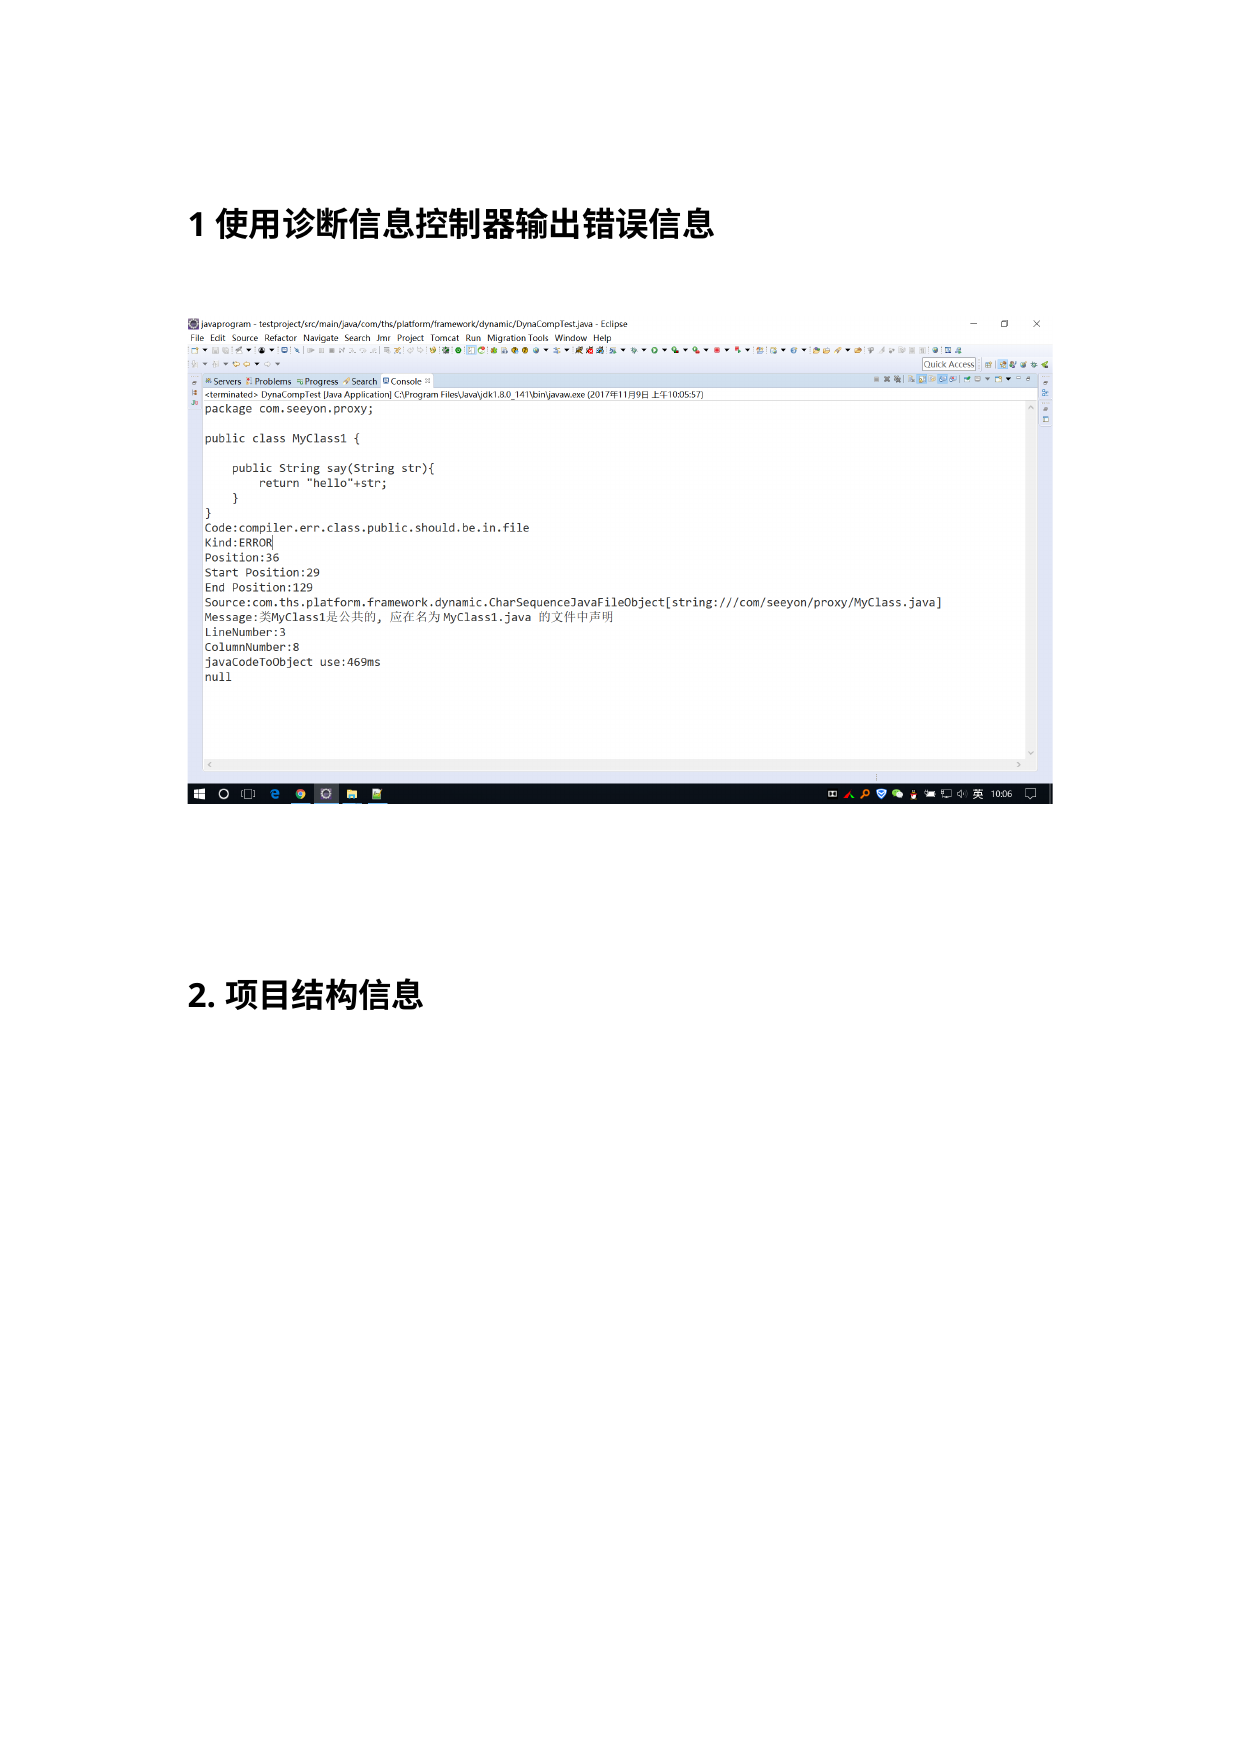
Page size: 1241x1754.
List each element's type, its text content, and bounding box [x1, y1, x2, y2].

subtitle 2. 项目结构信息 [187, 961, 1053, 1026]
picture [187, 316, 1053, 804]
subtitle 1 使用诊断信息控制器输出错误信息 [187, 189, 1053, 254]
